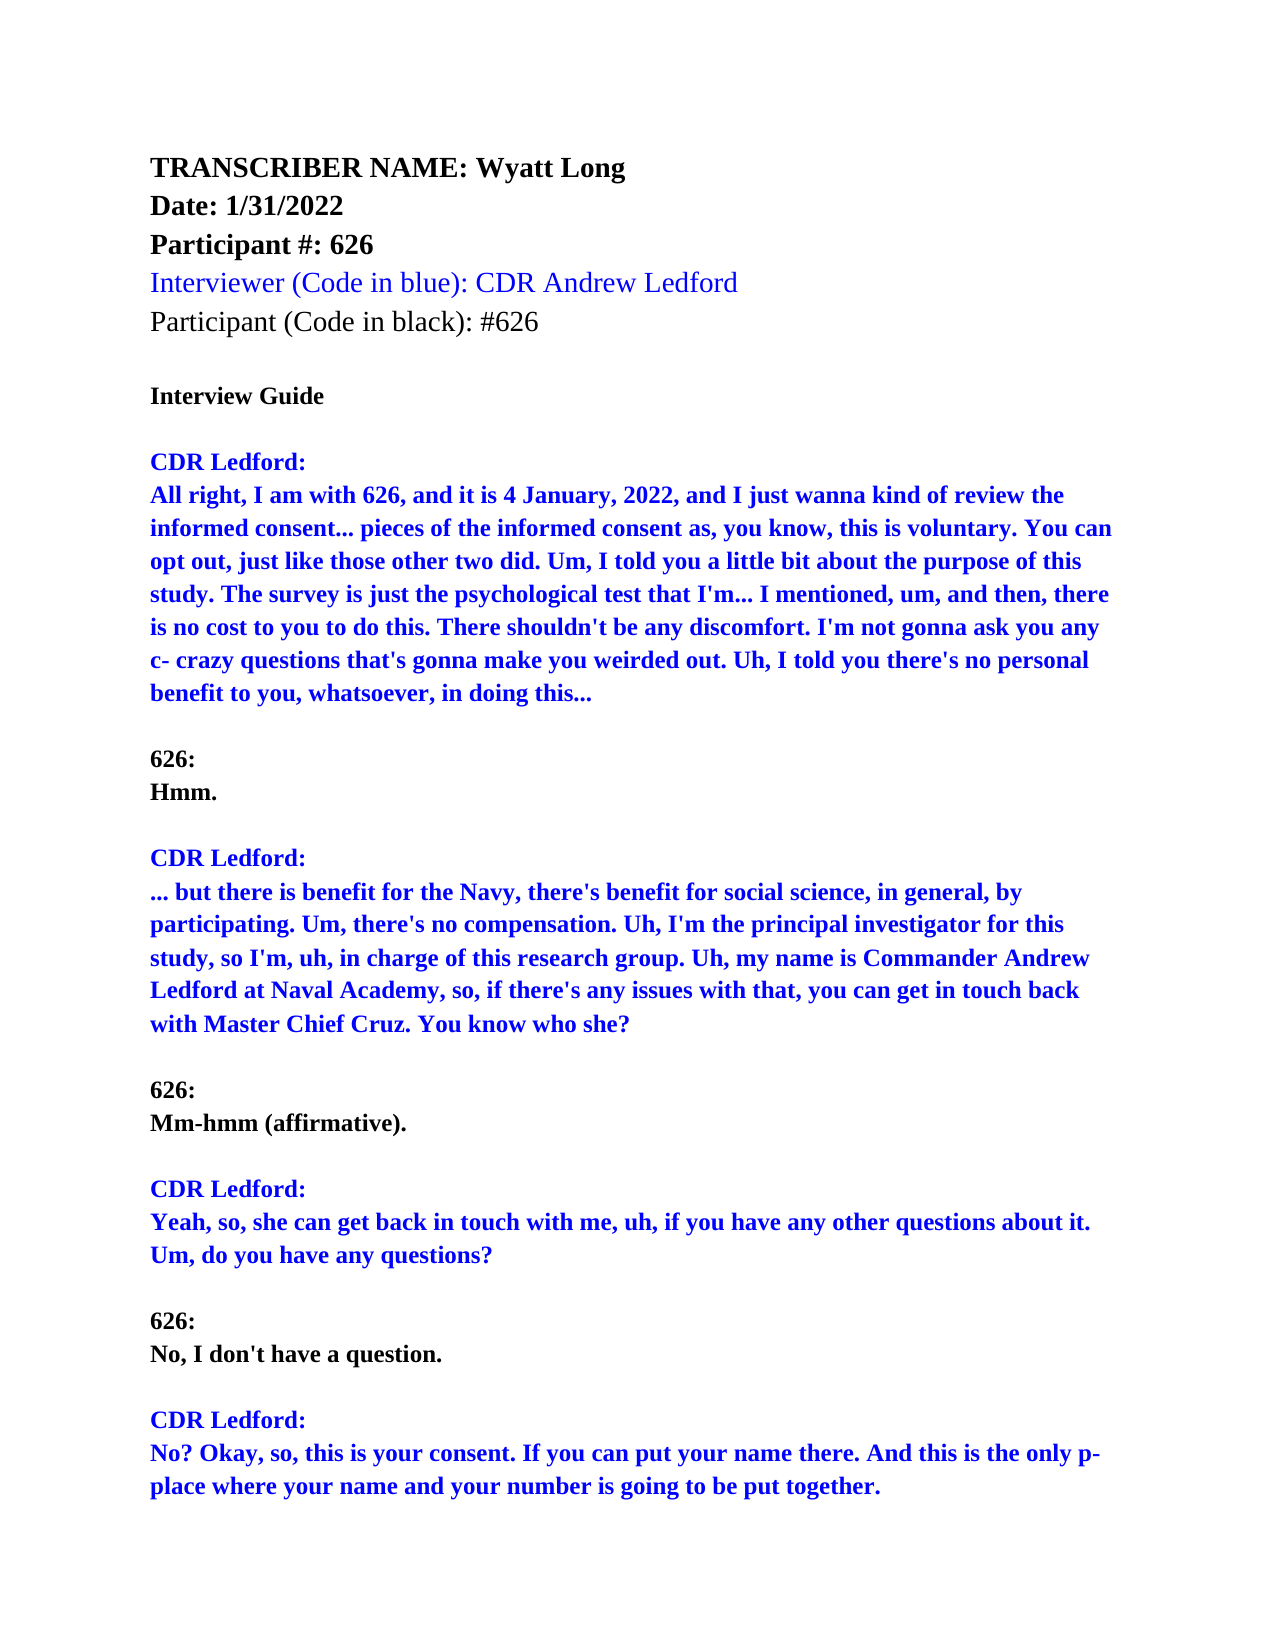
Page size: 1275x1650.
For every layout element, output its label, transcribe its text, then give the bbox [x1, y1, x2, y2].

text 626: [150, 1306, 1125, 1334]
text 626: [150, 744, 1125, 773]
text Participant #: 626 [150, 227, 1125, 261]
text CDR Ledford: [150, 843, 1125, 872]
text Interviewer (Code in blue): CDR Andrew Ledford [150, 266, 1125, 299]
text Interview Guide [150, 381, 1125, 410]
text All right, I am with 626, and it is 4 January, 2022, and I just wanna kind of review the informed consent... pieces of the informed consent as, you know, this is voluntary. You can opt out, just like those other two did. Um, I told you a little bit about the purpose of this study. The survey is just the psychological test that I'm... I mentioned, um, and then, there is no cost to you to do this. There shouldn't be any discomfort. I'm not gonna ask you any c- crazy questions that's gonna make you weirded out. Uh, I told you there's no personal benefit to you, whatsoever, in doing this... [150, 480, 1125, 707]
text TRANSCRIBER NAME: Wyatt Long [150, 150, 1125, 183]
text 626: [150, 1075, 1125, 1103]
text CDR Ledford: [150, 1174, 1125, 1202]
text CDR Ledford: [150, 447, 1125, 476]
text No? Okay, so, this is your consent. If you can put your name there. And this is the only p- place where your name and your number is going to be put together. [150, 1438, 1125, 1500]
text ... but there is benefit for the Navy, there's benefit for social science, in general, by participating. Um, there's no compensation. Uh, I'm the principal investigator for this study, so I'm, uh, in charge of this research group. Uh, my name is Commander Andrew Ledford at Naval Academy, so, if there's any issues with that, you can get in touch back with Master Chief Cruz. You know who she? [150, 877, 1125, 1037]
text Hmm. [150, 777, 1125, 806]
text Date: 1/31/2022 [150, 188, 1125, 222]
text CDR Ledford: [150, 1405, 1125, 1434]
text Participant (Code in black): #626 [150, 304, 1125, 338]
text Yeah, so, she can get back in touch with me, uh, if you have any other questions about it. Um, do you have any questions? [150, 1207, 1125, 1268]
text Mm-hmm (affirmative). [150, 1108, 1125, 1136]
text No, I don't have a question. [150, 1339, 1125, 1368]
